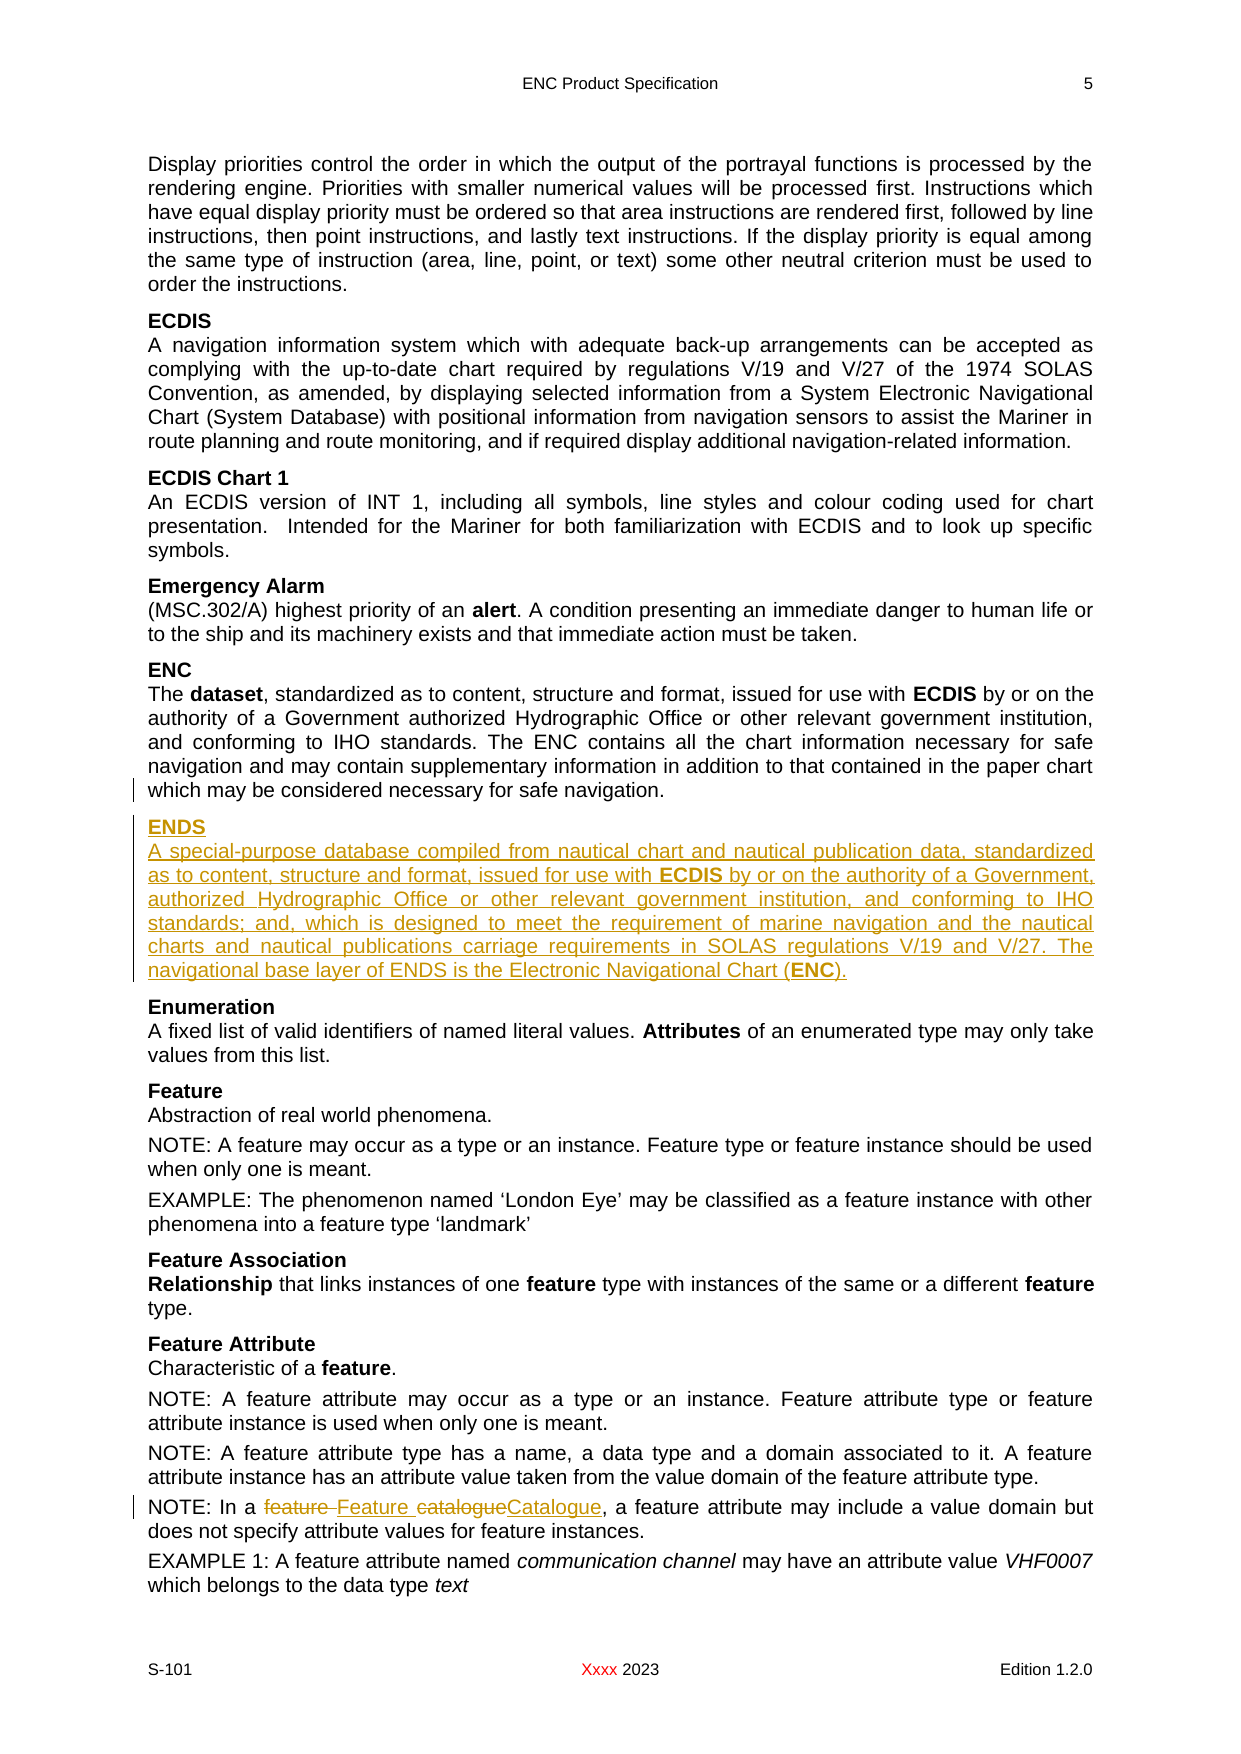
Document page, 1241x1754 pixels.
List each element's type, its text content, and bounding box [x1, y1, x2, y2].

text The dataset, standardized as to content, structure and format, issued for use with ECDIS by or on the authority of a Government authorized Hydrographic Office or other relevant government institution, and conforming to IHO standards. The ENC contains all the chart information necessary for safe navigation and may contain supplementary information in addition to that contained in the paper chart which may be considered necessary for safe navigation. [148, 682, 1094, 802]
text A fixed list of valid identifiers of named literal values. Attributes of an enumerated type may only take values from this list. [148, 1019, 1094, 1067]
text Feature Attribute [148, 1332, 1094, 1356]
text NOTE: A feature attribute type has a name, a data type and a domain associated to it. A feature attribute instance has an attribute value taken from the value domain of the feature attribute type. [148, 1441, 1094, 1488]
text NOTE: A feature attribute may occur as a type or an instance. Feature attribute type or feature attribute instance is used when only one is meant. [148, 1386, 1094, 1434]
text ECDIS [148, 309, 1094, 333]
text ENC [148, 658, 1094, 682]
text An ECDIS version of INT 1, including all symbols, line styles and colour coding used for chart presentation. Intended for the Mariner for both familiarization with ECDIS and to look up specific symbols. [148, 489, 1094, 561]
text Feature [148, 1079, 1094, 1103]
text A navigation information system which with adequate back-up arrangements can be accepted as complying with the up-to-date chart required by regulations V/19 and V/27 of the 1974 SOLAS Convention, as amended, by displaying selected information from a System Electronic Navigational Chart (System Database) with positional information from navigation sensors to assist the Mariner in route planning and route monitoring, and if required display additional navigation-related information. [148, 333, 1094, 453]
text Enumeration [148, 995, 1094, 1019]
text NOTE: A feature may occur as a type or an instance. Feature type or feature instance should be used when only one is meant. [148, 1133, 1094, 1181]
text Abstraction of real world phenomena. [148, 1103, 1094, 1127]
text Emergency Alarm [148, 574, 1094, 598]
text Feature Association [148, 1248, 1094, 1272]
text ECDIS Chart 1 [148, 466, 1094, 489]
text Characteristic of a feature. [148, 1356, 1094, 1380]
text Relationship that links instances of one feature type with instances of the same or a different feature type. [148, 1272, 1094, 1320]
text Display priorities control the order in which the output of the portrayal functions is processed by the rendering engine. Priorities with smaller numerical values will be processed first. Instructions which have equal display priority must be ordered so that area instructions are rendered first, followed by line instructions, then point instructions, and lastly text instructions. If the display priority is equal among the same type of instruction (area, line, point, or text) some other neutral criterion must be used to order the instructions. [148, 152, 1094, 295]
text EXAMPLE: The phenomenon named ‘London Eye’ may be classified as a feature instance with other phenomena into a feature type ‘landmark’ [148, 1187, 1094, 1235]
text EXAMPLE 1: A feature attribute named communication channel may have an attribute value VHF0007 which belongs to the data type text [148, 1549, 1094, 1597]
text (MSC.302/A) highest priority of an alert. A condition presenting an immediate danger to human life or to the ship and its machinery exists and that immediate action must be taken. [148, 598, 1094, 646]
text NOTE: In a , a feature attribute may include a value domain but does not specify attribute values for feature instances. [148, 1495, 1094, 1543]
